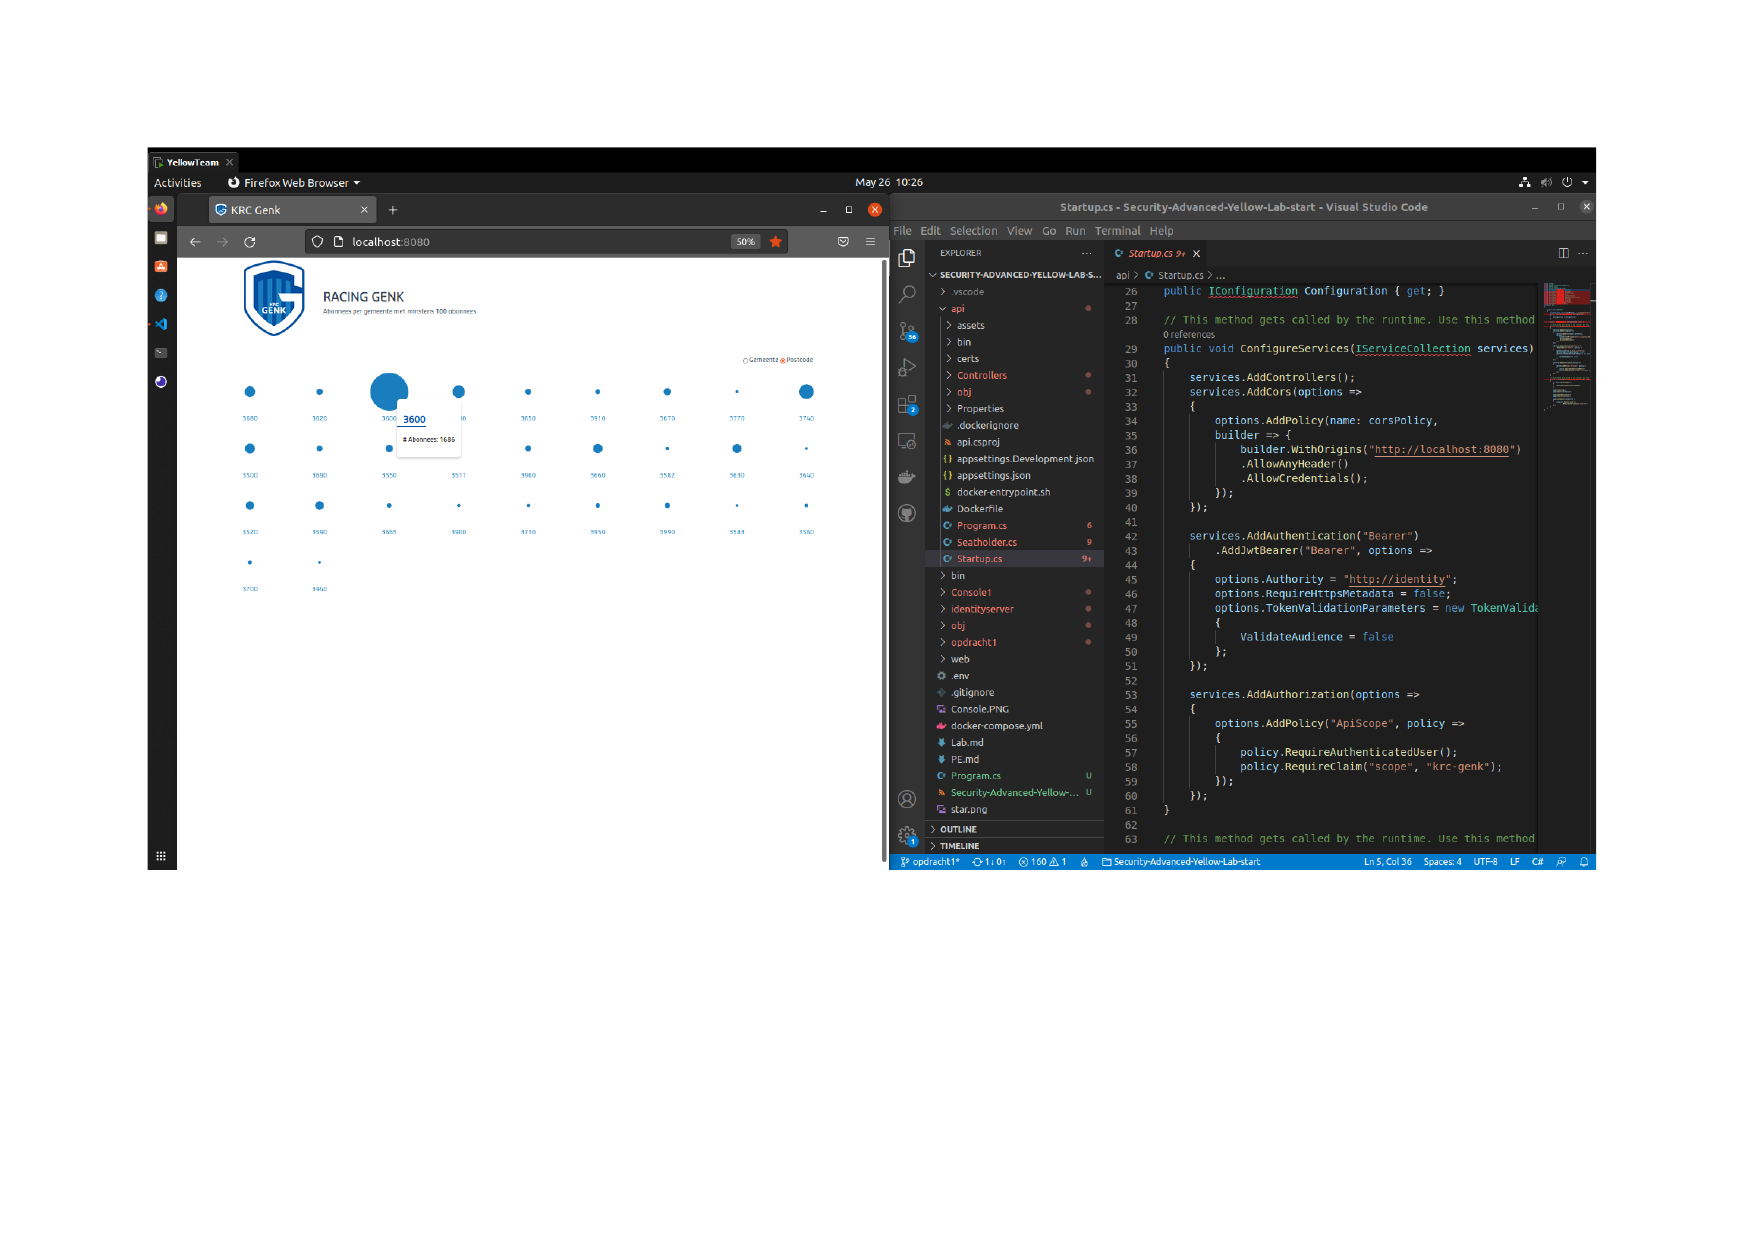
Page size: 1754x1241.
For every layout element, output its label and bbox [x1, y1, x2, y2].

picture [147, 147, 1597, 870]
